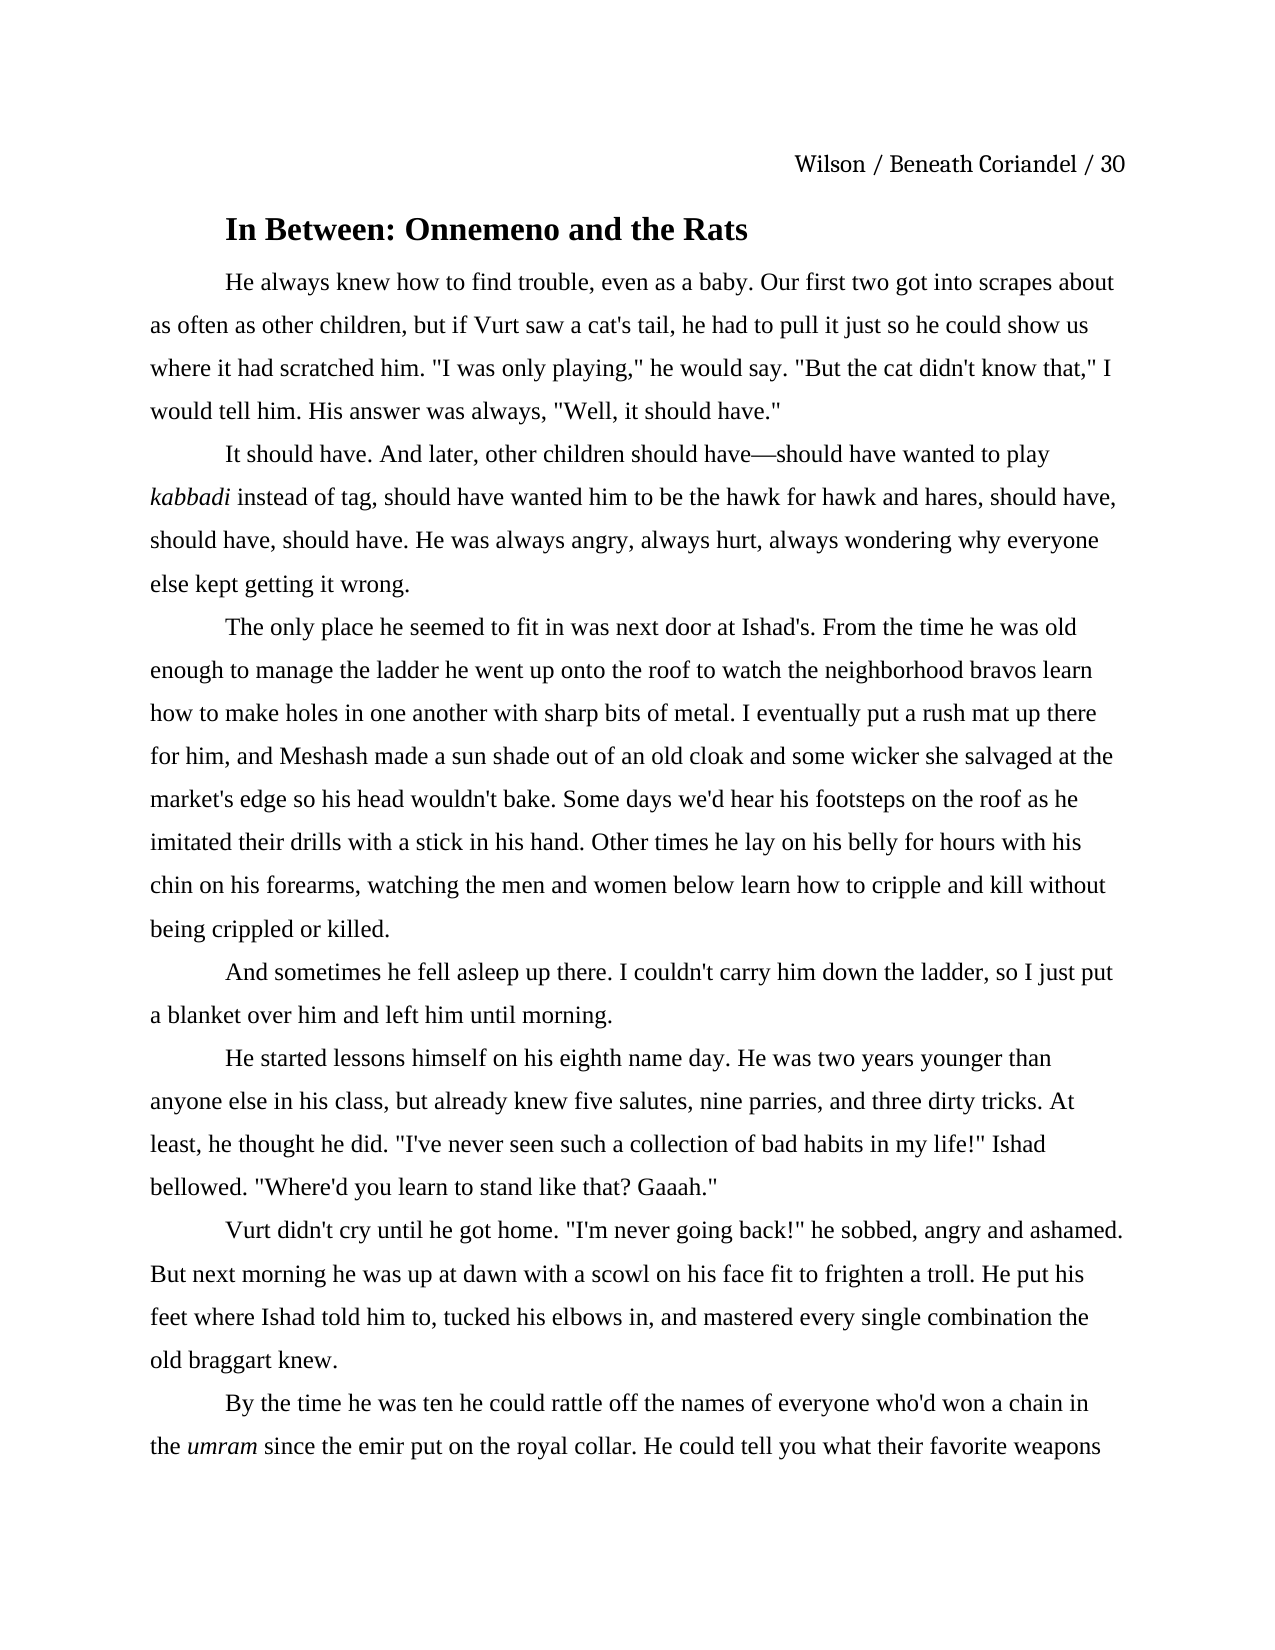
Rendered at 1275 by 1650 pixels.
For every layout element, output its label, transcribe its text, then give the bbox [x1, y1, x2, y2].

text Vurt didn't cry until he got home. "I'm never going back!" he sobbed, angry and ashamed. But next morning he was up at dawn with a scowl on his face fit to frighten a troll. He put his feet where Ishad told him to, tucked his elbows in, and mastered every single combination the old braggart knew. [150, 1216, 1125, 1374]
text The only place he seemed to fit in was next door at Ishad's. From the time he was old enough to manage the ladder he went up onto the roof to watch the neighborhood bravos learn how to make holes in one another with sharp bits of metal. I eventually put a rush mat up there for him, and Meshash made a sun shade out of an old cloak and some wicker she salvaged at the market's edge so his head wouldn't bake. Some days we'd hear his footsteps on the roof as he imitated their drills with a stick in his hand. Other times he lay on his belly for hours with his chin on his forearms, watching the men and women below learn how to cripple and kill without being crippled or killed. [150, 612, 1125, 942]
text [150, 1388, 1125, 1460]
text And sometimes he fell asleep up there. I couldn't carry him down the ladder, so I just put a blanket over him and left him until morning. [150, 957, 1125, 1029]
text He always knew how to find trouble, even as a baby. Our first two got into scrapes about as often as other children, but if Vurt saw a cat's tail, he had to pull it just so he could show us where it had scratched him. "I was only playing," he would say. "But the cat didn't know that," I would tell him. His answer was always, "Well, it should have." [150, 267, 1125, 425]
subtitle In Between: Onnemeno and the Rats [150, 209, 1125, 248]
text It should have. And later, other children should have—should have wanted to play kabbadi instead of tag, should have wanted him to be the hawk for hawk and hares, should have, should have, should have. He was always angry, always hurt, always wondering why everyone else kept getting it wrong. [150, 439, 1125, 597]
text He started lessons himself on his eighth name day. He was two years younger than anyone else in his class, but already knew five salutes, nine parries, and three dirty tricks. At least, he thought he did. "I've never seen such a collection of bad habits in my life!" Ishad bellowed. "Where'd you learn to stand like that? Gaaah." [150, 1043, 1125, 1201]
